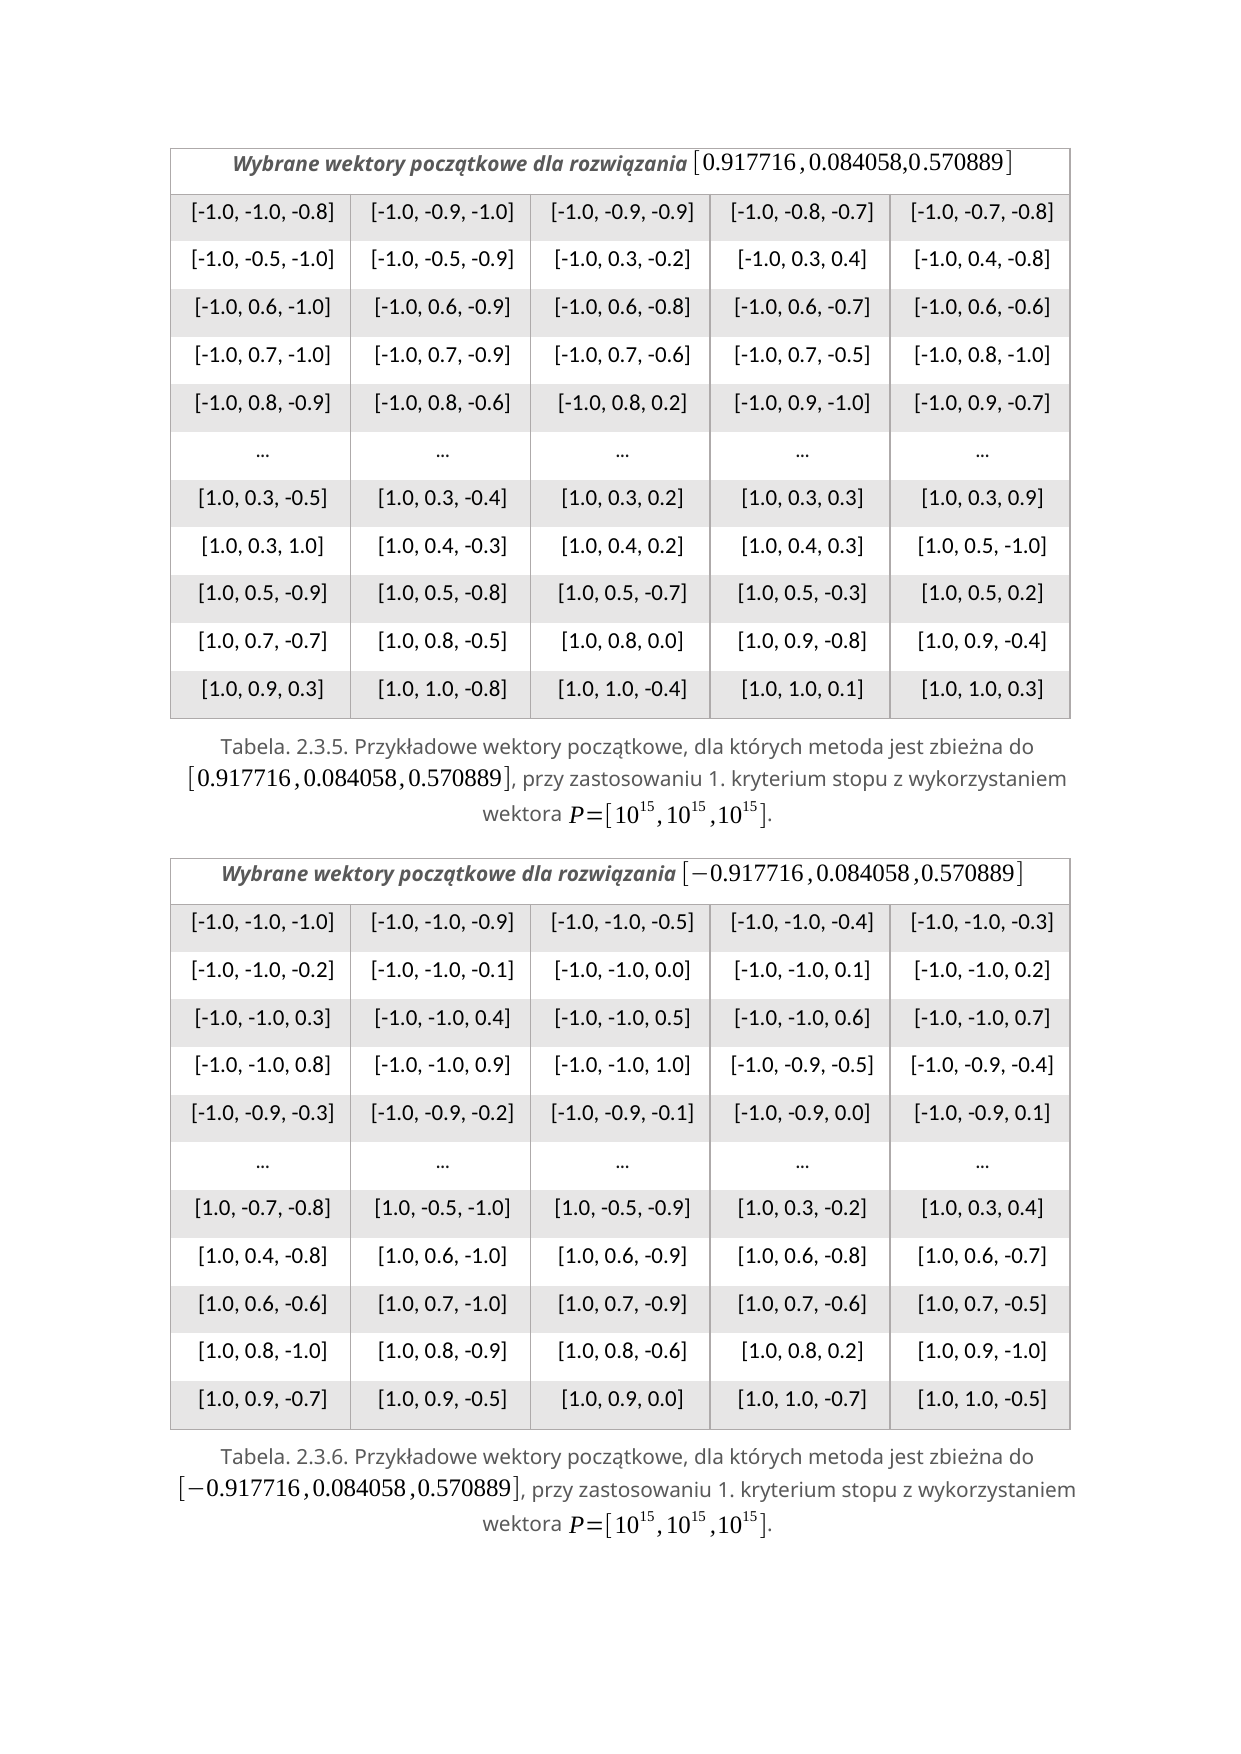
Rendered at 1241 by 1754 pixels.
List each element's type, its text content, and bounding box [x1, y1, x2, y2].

table_cell [-1.0, -0.9, -0.5] [711, 1047, 889, 1095]
table_cell [1.0, 0.6, -0.9] [531, 1238, 709, 1286]
table_cell [1.0, 0.8, -0.5] [351, 623, 530, 671]
table_cell [1.0, -0.5, -1.0] [351, 1190, 530, 1238]
table_cell [-1.0, -1.0, 0.6] [711, 999, 889, 1047]
table_cell [1.0, 1.0, 0.3] [891, 671, 1069, 718]
table_cell [-1.0, -1.0, 0.2] [891, 952, 1069, 999]
table_cell [-1.0, 0.8, -0.9] [171, 384, 350, 432]
table_cell [1.0, 0.6, -1.0] [351, 1238, 530, 1286]
table_cell [-1.0, -1.0, -0.4] [711, 905, 889, 952]
table_cell [-1.0, -0.9, -0.2] [351, 1095, 530, 1142]
table_cell [1.0, 0.6, -0.6] [171, 1286, 350, 1333]
table_cell [-1.0, 0.8, -0.6] [351, 384, 530, 432]
table_cell [-1.0, -0.9, -1.0] [351, 195, 530, 241]
table_header Wybrane wektory początkowe dla rozwiązania [171, 859, 1069, 904]
table_cell [-1.0, 0.4, -0.8] [891, 241, 1069, 289]
table_cell ... [171, 1143, 350, 1190]
table_cell [1.0, 0.9, -0.5] [351, 1381, 530, 1429]
table_cell ... [711, 1143, 889, 1190]
table_cell [1.0, 0.5, -1.0] [891, 528, 1069, 575]
table_cell [-1.0, -1.0, 0.1] [711, 952, 889, 999]
table_cell [1.0, 1.0, -0.4] [531, 671, 709, 718]
table_cell [1.0, -0.7, -0.8] [171, 1190, 350, 1238]
table_cell [-1.0, -1.0, -1.0] [171, 905, 350, 952]
table_cell [-1.0, -1.0, 1.0] [531, 1047, 709, 1095]
table_cell [1.0, 0.9, 0.0] [531, 1381, 709, 1429]
table_cell [1.0, 0.7, -0.6] [711, 1286, 889, 1333]
table_cell [1.0, 0.5, -0.8] [351, 575, 530, 623]
table_cell ... [531, 1143, 709, 1190]
table_cell ... [891, 432, 1069, 480]
table_cell [-1.0, -0.7, -0.8] [891, 195, 1069, 241]
table_cell [-1.0, -1.0, -0.5] [531, 905, 709, 952]
table_cell [1.0, 0.4, -0.3] [351, 528, 530, 575]
table_cell [-1.0, -0.5, -0.9] [351, 241, 530, 289]
table_cell [1.0, 1.0, -0.5] [891, 1381, 1069, 1429]
table_cell [1.0, 0.9, 0.3] [171, 671, 350, 718]
table_cell [-1.0, 0.7, -0.5] [711, 337, 889, 384]
table_cell [-1.0, -0.9, -0.9] [531, 195, 709, 241]
table_cell [1.0, 0.9, -0.7] [171, 1381, 350, 1429]
table_cell [-1.0, -0.9, -0.4] [891, 1047, 1069, 1095]
table_cell [1.0, 0.8, 0.2] [711, 1333, 889, 1381]
table_cell [-1.0, -0.8, -0.7] [711, 195, 889, 241]
table_cell [1.0, 0.6, -0.8] [711, 1238, 889, 1286]
table_cell [1.0, 0.8, -1.0] [171, 1333, 350, 1381]
table_cell [-1.0, 0.6, -0.8] [531, 289, 709, 337]
table_cell ... [171, 432, 350, 480]
table_cell [-1.0, -1.0, -0.2] [171, 952, 350, 999]
table_cell [1.0, 0.7, -0.5] [891, 1286, 1069, 1333]
table_cell [-1.0, -1.0, 0.3] [171, 999, 350, 1047]
table_cell [1.0, 1.0, -0.7] [711, 1381, 889, 1429]
table_cell [1.0, -0.5, -0.9] [531, 1190, 709, 1238]
table_cell [-1.0, -1.0, 0.7] [891, 999, 1069, 1047]
table_cell [-1.0, 0.7, -1.0] [171, 337, 350, 384]
table_cell [-1.0, -1.0, 0.9] [351, 1047, 530, 1095]
table_cell [1.0, 0.4, 0.2] [531, 528, 709, 575]
table_cell ... [531, 432, 709, 480]
table_header Wybrane wektory początkowe dla rozwiązania [171, 149, 1069, 193]
table_cell [-1.0, -1.0, -0.1] [351, 952, 530, 999]
table_cell ... [351, 1143, 530, 1190]
table_cell [-1.0, 0.6, -0.9] [351, 289, 530, 337]
table_cell [1.0, 0.7, -1.0] [351, 1286, 530, 1333]
table_cell [1.0, 0.9, -0.8] [711, 623, 889, 671]
table_cell [1.0, 0.9, -0.4] [891, 623, 1069, 671]
table_cell [1.0, 0.8, -0.6] [531, 1333, 709, 1381]
table_cell [-1.0, 0.9, -0.7] [891, 384, 1069, 432]
table_cell [-1.0, -0.9, -0.1] [531, 1095, 709, 1142]
table_cell [-1.0, 0.6, -0.6] [891, 289, 1069, 337]
table_cell [1.0, 0.3, 0.2] [531, 480, 709, 527]
table_cell [-1.0, -1.0, 0.8] [171, 1047, 350, 1095]
table_cell [1.0, 0.5, -0.9] [171, 575, 350, 623]
table_cell [-1.0, 0.8, 0.2] [531, 384, 709, 432]
table_cell [-1.0, 0.3, -0.2] [531, 241, 709, 289]
table_cell [1.0, 0.3, -0.2] [711, 1190, 889, 1238]
table_cell [-1.0, 0.3, 0.4] [711, 241, 889, 289]
table_cell [-1.0, 0.6, -1.0] [171, 289, 350, 337]
table_cell [-1.0, 0.7, -0.6] [531, 337, 709, 384]
table_cell [1.0, 1.0, -0.8] [351, 671, 530, 718]
table_cell [-1.0, -1.0, 0.4] [351, 999, 530, 1047]
table_cell [1.0, 0.3, 1.0] [171, 528, 350, 575]
table_cell [1.0, 0.5, -0.7] [531, 575, 709, 623]
table_cell [1.0, 0.9, -1.0] [891, 1333, 1069, 1381]
table_cell [1.0, 0.7, -0.7] [171, 623, 350, 671]
table_cell [-1.0, 0.7, -0.9] [351, 337, 530, 384]
list Tabela. 2.3.5. Przykładowe wektory początkowe, dla których metoda jest zbieżna do , przy zastosowaniu 1. kryterium stopu z wykorzystaniem wektora . [162, 732, 1093, 829]
table_cell ... [711, 432, 889, 480]
list Tabela. 2.3.6. Przykładowe wektory początkowe, dla których metoda jest zbieżna do , przy zastosowaniu 1. kryterium stopu z wykorzystaniem wektora . [162, 1442, 1093, 1539]
table_cell [-1.0, -0.9, 0.1] [891, 1095, 1069, 1142]
table_cell [1.0, 0.5, 0.2] [891, 575, 1069, 623]
table_cell [-1.0, 0.6, -0.7] [711, 289, 889, 337]
table_cell ... [891, 1143, 1069, 1190]
table_cell [1.0, 0.6, -0.7] [891, 1238, 1069, 1286]
table_cell [-1.0, 0.9, -1.0] [711, 384, 889, 432]
table_cell [1.0, 0.3, 0.9] [891, 480, 1069, 527]
table_cell [1.0, 0.8, -0.9] [351, 1333, 530, 1381]
table_cell [-1.0, -1.0, 0.0] [531, 952, 709, 999]
table_cell [-1.0, 0.8, -1.0] [891, 337, 1069, 384]
table_cell [-1.0, -1.0, 0.5] [531, 999, 709, 1047]
table_cell [-1.0, -1.0, -0.9] [351, 905, 530, 952]
table_cell ... [351, 432, 530, 480]
table_cell [1.0, 0.3, -0.4] [351, 480, 530, 527]
table_cell [1.0, 0.7, -0.9] [531, 1286, 709, 1333]
table_cell [-1.0, -0.5, -1.0] [171, 241, 350, 289]
table_cell [-1.0, -1.0, -0.8] [171, 195, 350, 241]
table_cell [1.0, 0.5, -0.3] [711, 575, 889, 623]
table_cell [1.0, 0.4, -0.8] [171, 1238, 350, 1286]
table_cell [1.0, 0.8, 0.0] [531, 623, 709, 671]
table_cell [1.0, 0.4, 0.3] [711, 528, 889, 575]
table_cell [1.0, 0.3, 0.3] [711, 480, 889, 527]
table_cell [-1.0, -0.9, 0.0] [711, 1095, 889, 1142]
table_cell [-1.0, -1.0, -0.3] [891, 905, 1069, 952]
table_cell [1.0, 0.3, 0.4] [891, 1190, 1069, 1238]
table_cell [1.0, 1.0, 0.1] [711, 671, 889, 718]
table_cell [1.0, 0.3, -0.5] [171, 480, 350, 527]
table_cell [-1.0, -0.9, -0.3] [171, 1095, 350, 1142]
